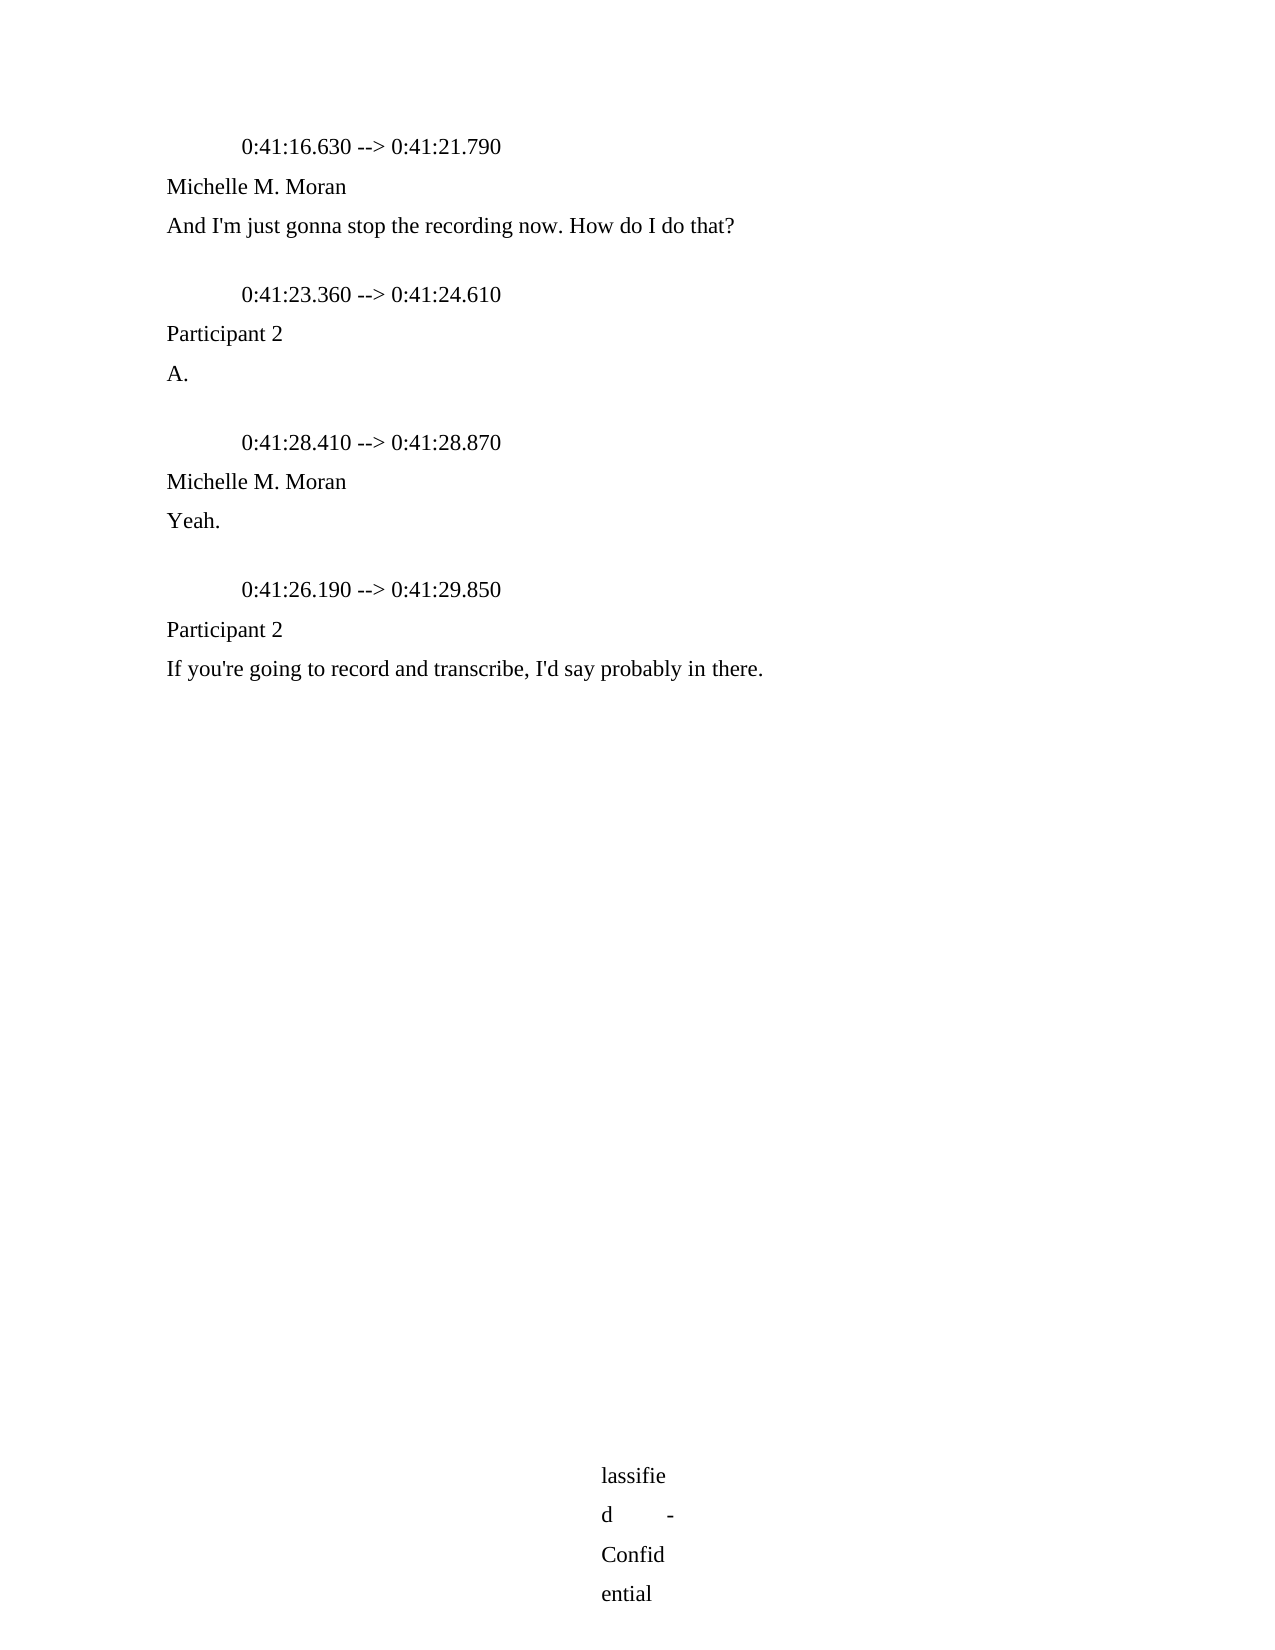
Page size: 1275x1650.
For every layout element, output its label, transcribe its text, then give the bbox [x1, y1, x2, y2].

text 0:41:26.190 --> 0:41:29.850 Participant 2 If you're going to record and transcribe, I'd say probably in there. [166, 576, 1110, 682]
text 0:41:23.360 --> 0:41:24.610 Participant 2 A. [166, 281, 1110, 386]
text 0:41:16.630 --> 0:41:21.790 Michelle M. Moran And I'm just gonna stop the recording now. How do I do that? [166, 133, 1110, 239]
text 0:41:28.410 --> 0:41:28.870 Michelle M. Moran Yeah. [166, 429, 1110, 534]
